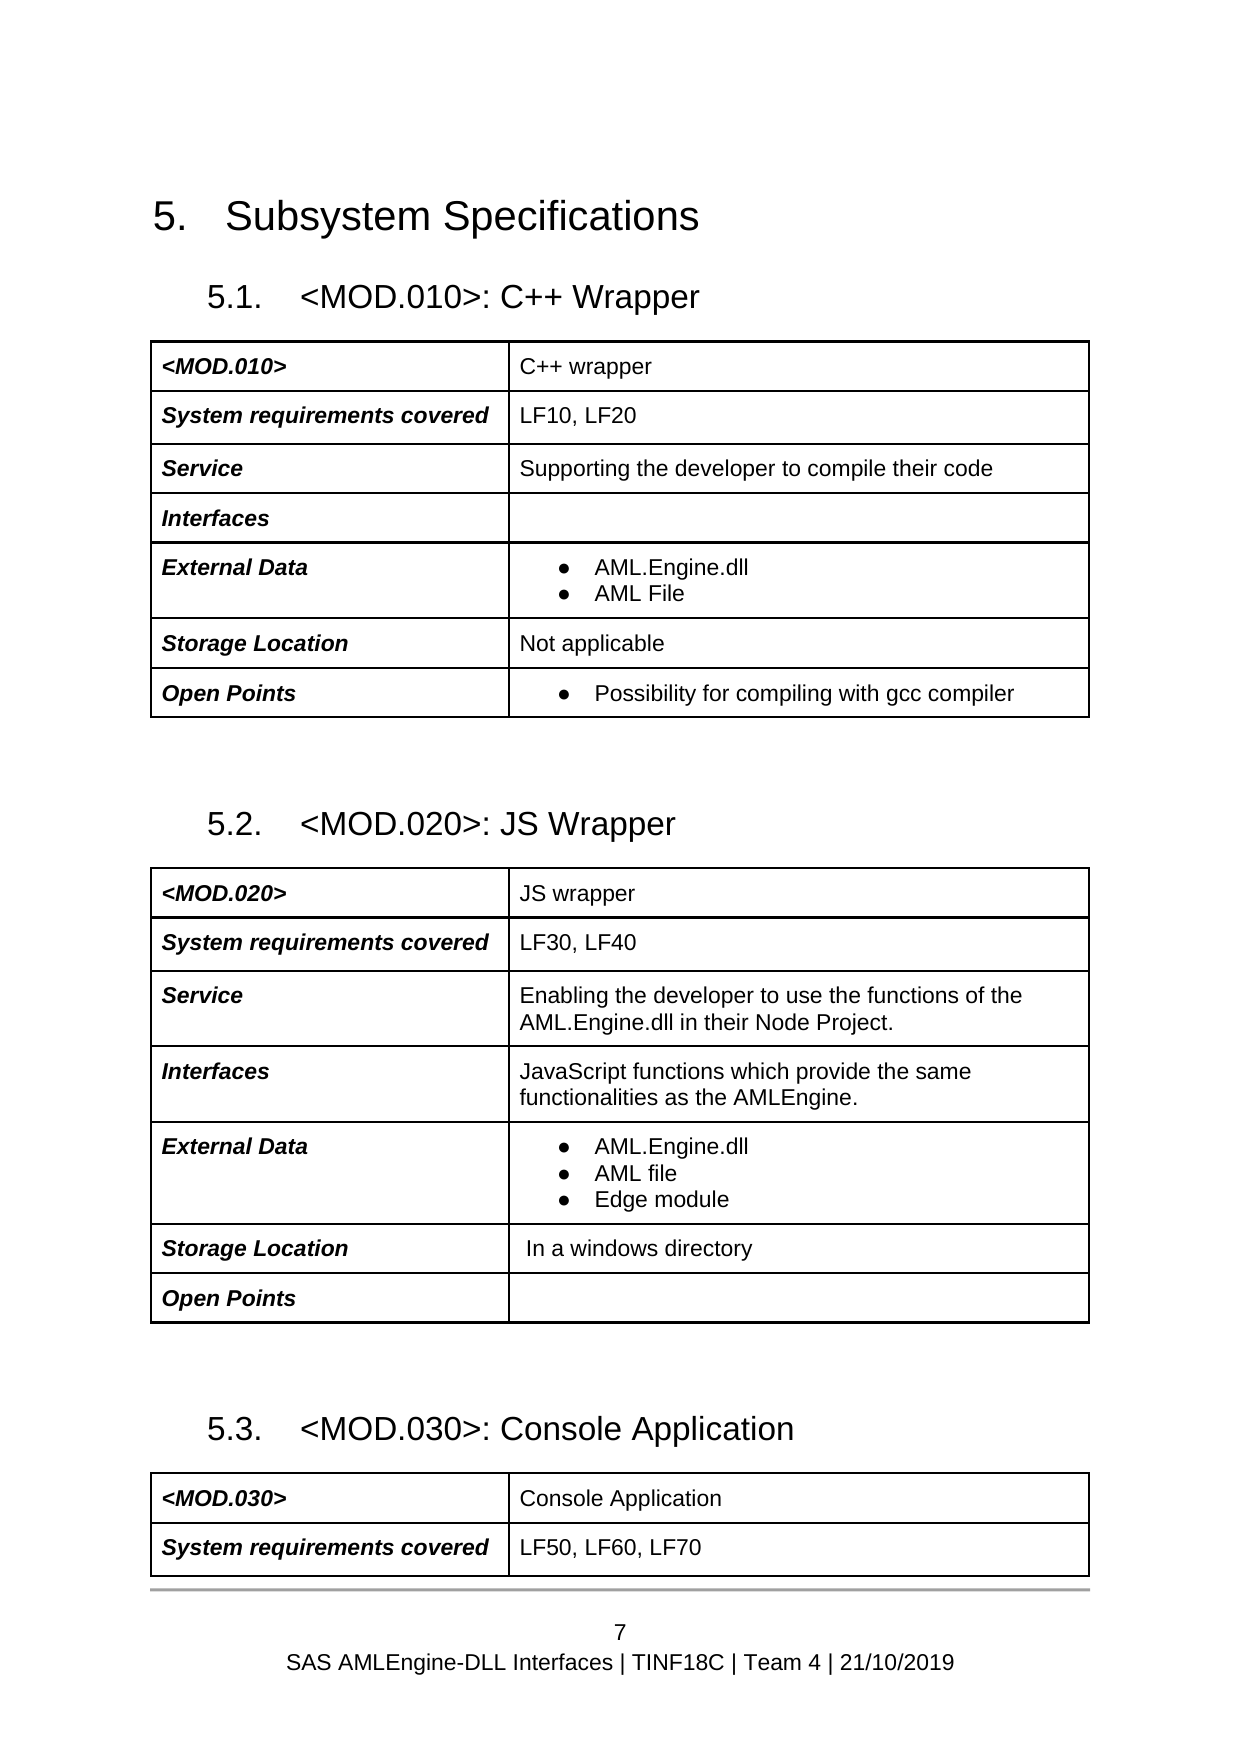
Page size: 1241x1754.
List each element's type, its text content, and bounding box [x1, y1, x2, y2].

subtitle Subsystem Specifications [187, 192, 1090, 239]
table_cell External Data [152, 1123, 508, 1223]
table_cell System requirements covered [152, 392, 508, 443]
table_cell LF50, LF60, LF70 [510, 1524, 1088, 1575]
table_header C++ wrapper [510, 343, 1088, 390]
subtitle <MOD.010>: C++ Wrapper [262, 277, 1090, 315]
table_cell Open Points [152, 1274, 508, 1321]
table_header Console Application [510, 1474, 1088, 1522]
table_cell Interfaces [152, 494, 508, 541]
table_cell Storage Location [152, 1225, 508, 1272]
table_cell JavaScript functions which provide the same functionalities as the AMLEngine. [510, 1047, 1088, 1121]
table_cell Not applicable [510, 619, 1088, 667]
subtitle <MOD.020>: JS Wrapper [262, 804, 1090, 842]
table_cell External Data [152, 544, 508, 617]
table_cell Storage Location [152, 619, 508, 667]
table_cell In a windows directory [510, 1225, 1088, 1272]
table_cell LF30, LF40 [510, 919, 1088, 969]
table_cell Interfaces [152, 1047, 508, 1121]
table_cell LF10, LF20 [510, 392, 1088, 443]
table_cell System requirements covered [152, 1524, 508, 1575]
subtitle <MOD.030>: Console Application [262, 1409, 1090, 1447]
table_cell Enabling the developer to use the functions of the AML.Engine.dll in their Node Project. [510, 972, 1088, 1045]
table_header JS wrapper [510, 869, 1088, 916]
table_header <MOD.030> [152, 1474, 508, 1522]
table_cell Service [152, 445, 508, 492]
table_cell [510, 494, 1088, 541]
table_cell Service [152, 972, 508, 1045]
table_cell Supporting the developer to compile their code [510, 445, 1088, 492]
table_header <MOD.010> [152, 343, 508, 390]
table_cell [510, 1274, 1088, 1321]
table_cell Open Points [152, 669, 508, 716]
table_cell System requirements covered [152, 919, 508, 969]
table_cell AML.Engine.dll AML File [510, 544, 1088, 617]
table_cell AML.Engine.dll AML file Edge module [510, 1123, 1088, 1223]
table_header <MOD.020> [152, 869, 508, 916]
table_cell Possibility for compiling with gcc compiler [510, 669, 1088, 716]
